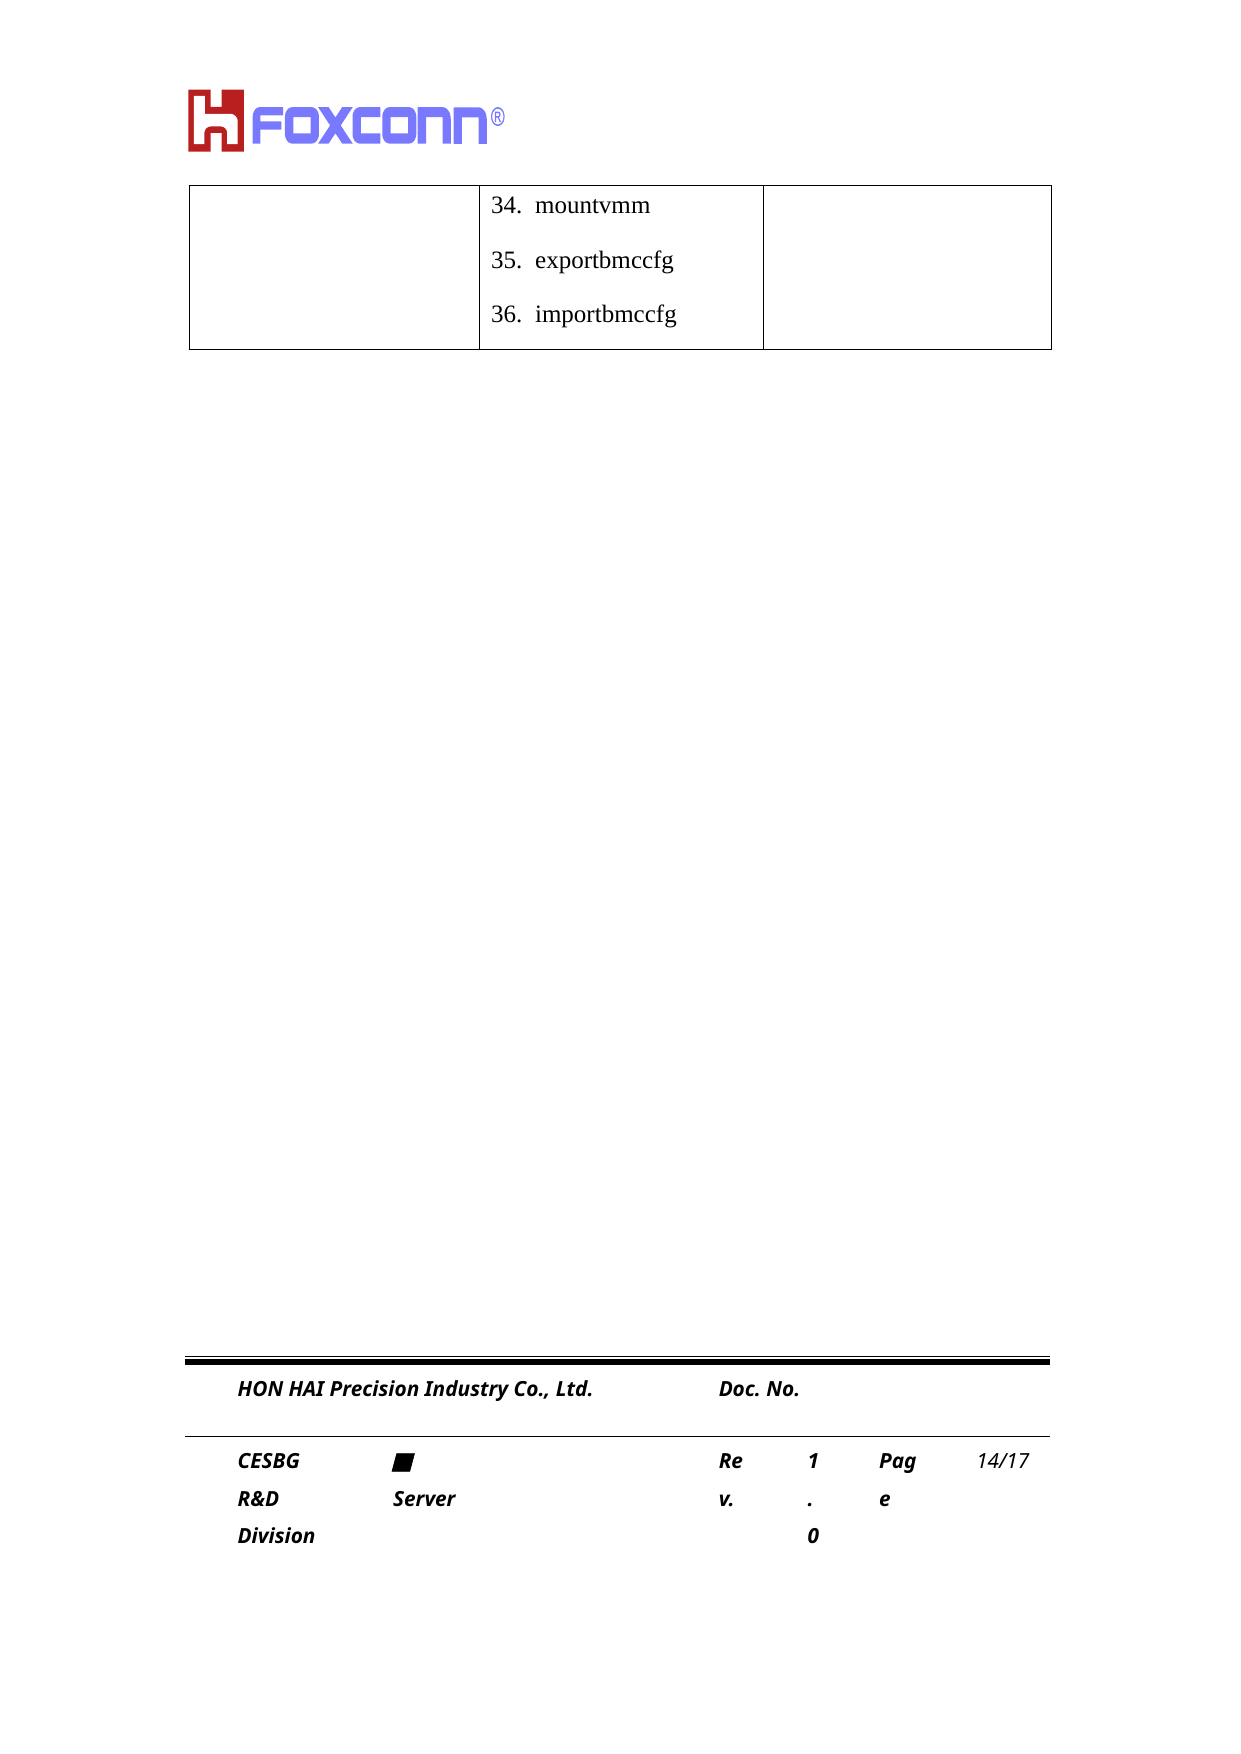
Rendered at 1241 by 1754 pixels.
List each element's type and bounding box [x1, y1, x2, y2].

table_cell [190, 186, 479, 349]
table_cell [480, 186, 763, 349]
table_cell [764, 186, 1051, 349]
